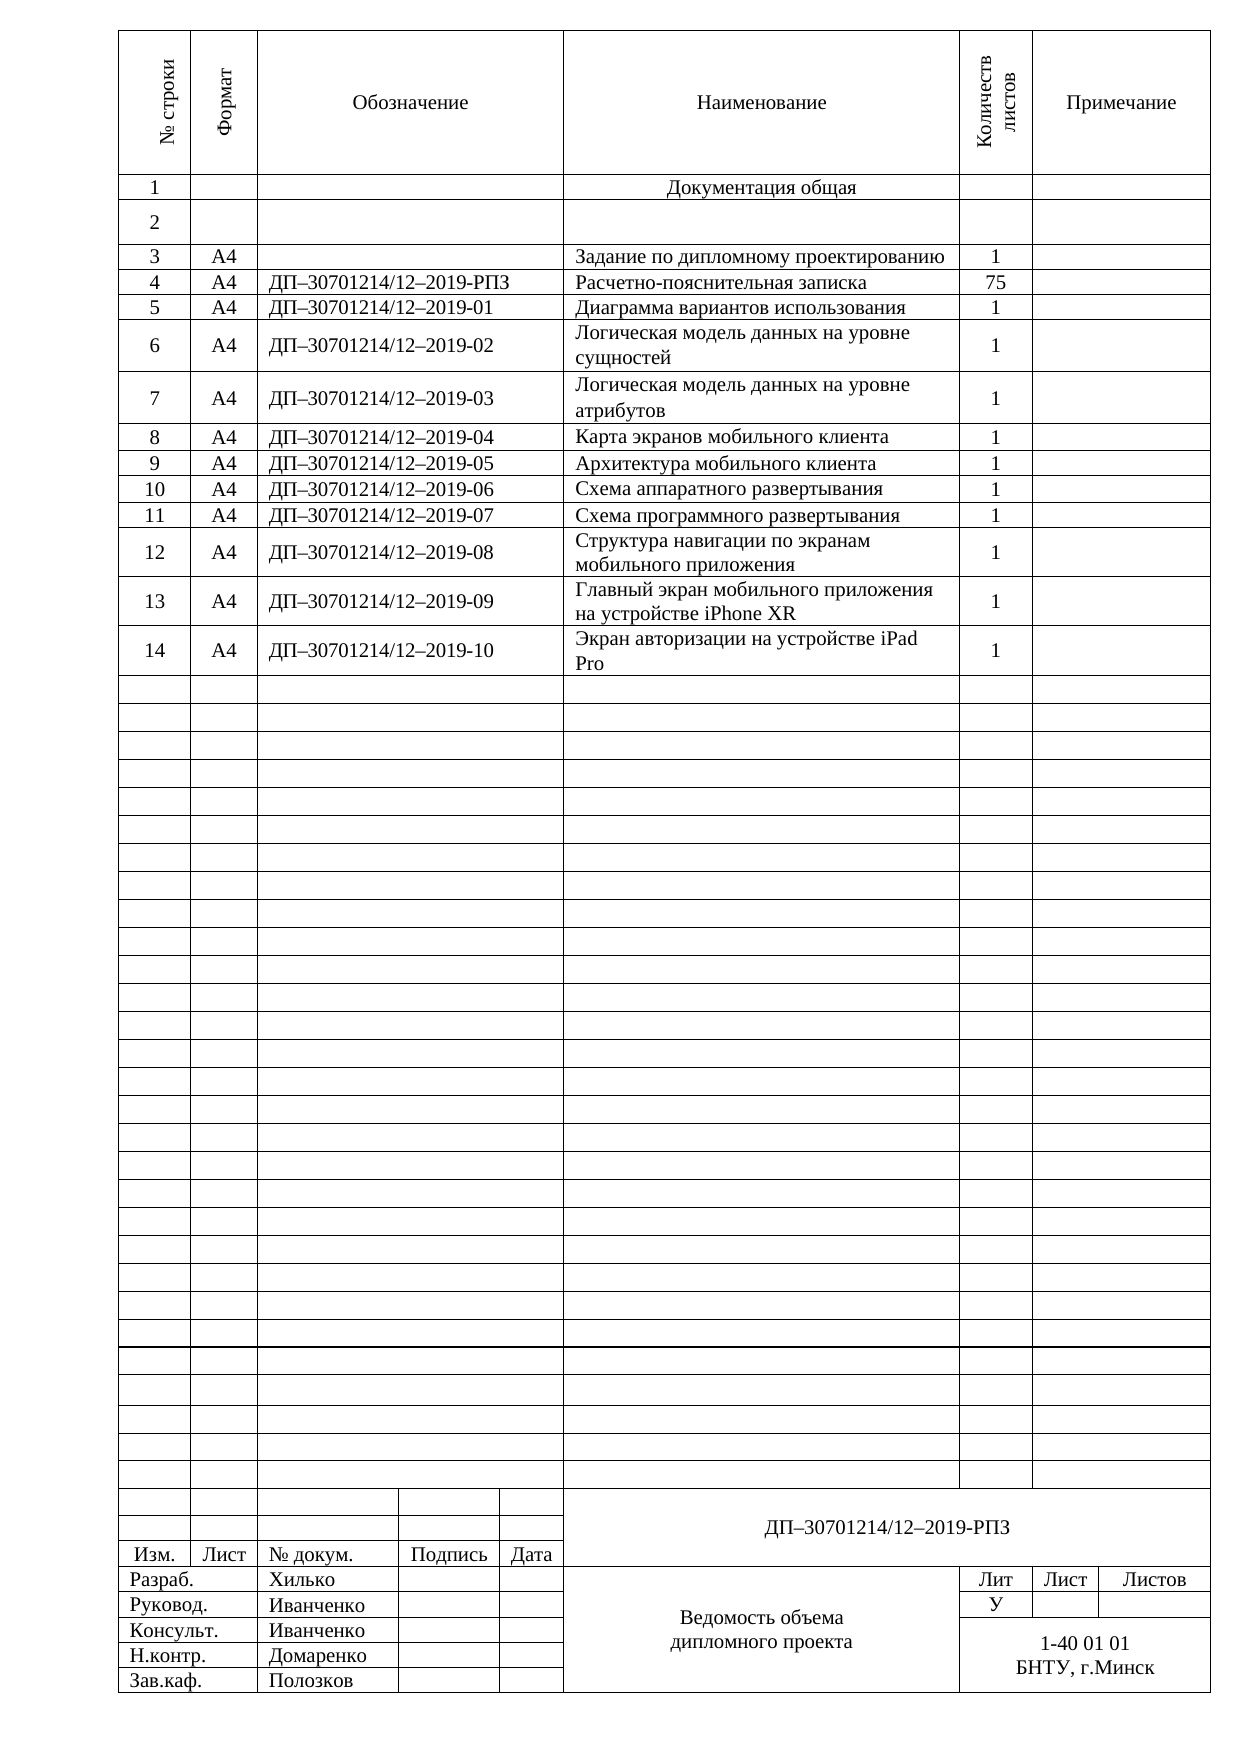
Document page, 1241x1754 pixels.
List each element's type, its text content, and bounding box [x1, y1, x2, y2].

table_cell [191, 1236, 257, 1263]
table_cell Задание по дипломному проектированию [564, 245, 959, 268]
table_cell [564, 1068, 959, 1095]
table_cell [191, 816, 257, 843]
table_cell [1033, 626, 1210, 674]
table_cell [191, 175, 257, 199]
table_cell [191, 676, 257, 702]
table_cell [258, 956, 563, 983]
table_cell 7 [119, 372, 190, 423]
table_cell [1033, 1096, 1210, 1123]
table_cell [960, 788, 1032, 814]
table_cell А4 [191, 372, 257, 423]
table_cell [258, 1124, 563, 1151]
table_cell [258, 1012, 563, 1039]
table_cell [258, 175, 563, 199]
table_cell [258, 676, 563, 702]
table_cell [119, 928, 190, 955]
table_cell [1033, 1040, 1210, 1067]
table_cell [191, 788, 257, 814]
table_cell [258, 1040, 563, 1067]
table_cell [500, 1643, 563, 1667]
table_cell [1033, 1012, 1210, 1039]
table_cell [960, 872, 1032, 899]
table_cell [191, 1434, 257, 1460]
table_cell Изм. [119, 1541, 190, 1566]
table_cell [119, 1124, 190, 1151]
table_cell Подпись [399, 1541, 499, 1566]
table_cell [119, 1012, 190, 1039]
table_cell [258, 816, 563, 843]
table_cell [258, 984, 563, 1011]
table_cell [960, 928, 1032, 955]
table_cell [191, 956, 257, 983]
table_cell [258, 1096, 563, 1123]
table_cell 12 [119, 528, 190, 576]
table_cell Дата [500, 1541, 563, 1566]
table_cell А4 [191, 626, 257, 674]
table_cell [960, 900, 1032, 927]
table_cell [1033, 424, 1210, 450]
table_cell [191, 1040, 257, 1067]
table_cell Экран авторизации на устройстве iPad Pro [564, 626, 959, 674]
table_cell [1033, 704, 1210, 731]
table_cell [1033, 1264, 1210, 1291]
table_cell [564, 956, 959, 983]
table_cell [191, 1152, 257, 1179]
table_cell [258, 704, 563, 731]
table_cell [960, 1292, 1032, 1319]
table_cell [258, 1489, 398, 1515]
table_cell [258, 1152, 563, 1179]
table_cell Схема программного развертывания [564, 503, 959, 527]
table_cell [119, 984, 190, 1011]
table_cell [1033, 1375, 1210, 1405]
table_cell [191, 1348, 257, 1374]
table_cell [1033, 844, 1210, 871]
table_cell Документация общая [564, 175, 959, 199]
table_cell 10 [119, 476, 190, 502]
table_cell 1 [960, 577, 1032, 625]
table_cell [1033, 1236, 1210, 1263]
table_cell [258, 900, 563, 927]
table_cell 1 [960, 295, 1032, 319]
table_cell [564, 1012, 959, 1039]
table_cell [564, 1264, 959, 1291]
table_cell 6 [119, 320, 190, 371]
table_cell Лит [960, 1567, 1032, 1591]
table_cell [960, 1068, 1032, 1095]
table_cell 5 [119, 295, 190, 319]
table_cell Домаренко [258, 1643, 398, 1667]
table_cell [1033, 1180, 1210, 1207]
table_cell [960, 1208, 1032, 1235]
table_cell А4 [191, 295, 257, 319]
table_cell [258, 760, 563, 787]
table_cell [258, 928, 563, 955]
table_cell 75 [960, 270, 1032, 294]
table_cell [1033, 816, 1210, 843]
table_cell ДП–30701214/12–2019-03 [258, 372, 563, 423]
table_cell [119, 676, 190, 702]
table_cell [258, 1461, 563, 1487]
table_cell [119, 1096, 190, 1123]
table_cell [564, 1461, 959, 1487]
table_cell [258, 1236, 563, 1263]
table_cell [960, 1348, 1032, 1374]
table_cell 1-40 01 01 БНТУ, г.Минск [960, 1618, 1210, 1692]
table_cell [1033, 788, 1210, 814]
table_cell [191, 1406, 257, 1433]
table_cell [1033, 270, 1210, 294]
table_cell [564, 872, 959, 899]
table_cell 1 [119, 175, 190, 199]
table_cell [960, 1124, 1032, 1151]
table_cell [1033, 984, 1210, 1011]
table_cell А4 [191, 320, 257, 371]
table_cell Архитектура мобильного клиента [564, 451, 959, 475]
table_cell 4 [119, 270, 190, 294]
table_cell А4 [191, 424, 257, 450]
table_cell ДП–30701214/12–2019-РПЗ [258, 270, 563, 294]
table_header Формат [191, 31, 257, 174]
table_cell Разраб. [119, 1567, 257, 1591]
table_cell Консульт. [119, 1618, 257, 1642]
table_cell [191, 1320, 257, 1346]
table_cell Полозков [258, 1668, 398, 1692]
table_cell [399, 1489, 499, 1515]
table_cell 14 [119, 626, 190, 674]
table_cell [564, 788, 959, 814]
table_cell [1033, 577, 1210, 625]
table_cell А4 [191, 577, 257, 625]
table_cell [119, 1516, 190, 1540]
table_cell [1033, 320, 1210, 371]
table_cell [1033, 900, 1210, 927]
table_cell [500, 1489, 563, 1515]
table_cell [399, 1516, 499, 1540]
table_cell [564, 1124, 959, 1151]
table_cell [960, 1320, 1032, 1346]
table_cell [191, 1292, 257, 1319]
table_cell [960, 844, 1032, 871]
table_cell [119, 1489, 190, 1515]
table_cell [564, 1236, 959, 1263]
table_cell Листов [1099, 1567, 1210, 1591]
table_cell ДП–30701214/12–2019-РПЗ [564, 1489, 1210, 1566]
table_cell [500, 1567, 563, 1591]
table_cell [119, 1068, 190, 1095]
table_cell [191, 844, 257, 871]
table_cell [258, 1068, 563, 1095]
table_cell [1033, 1592, 1098, 1617]
table_cell Хилько [258, 1567, 398, 1591]
table_cell [500, 1592, 563, 1617]
table_cell [258, 1516, 398, 1540]
table_cell [564, 676, 959, 702]
table_cell [564, 704, 959, 731]
table_header Обозначение [258, 31, 563, 174]
table_cell [191, 1264, 257, 1291]
table_cell [960, 1040, 1032, 1067]
table_cell [119, 1348, 190, 1374]
table_cell [960, 1096, 1032, 1123]
table_cell [960, 732, 1032, 758]
table_cell [564, 200, 959, 243]
table_cell [1033, 503, 1210, 527]
table_cell [564, 900, 959, 927]
table_header Примечание [1033, 31, 1210, 174]
table_cell [119, 1292, 190, 1319]
table_cell [399, 1567, 499, 1591]
table_cell [191, 1096, 257, 1123]
table_cell [191, 732, 257, 758]
table_cell [119, 1320, 190, 1346]
table_cell [191, 1375, 257, 1405]
table_cell [1033, 175, 1210, 199]
table_cell [564, 1208, 959, 1235]
table_cell А4 [191, 528, 257, 576]
table_cell [1033, 1152, 1210, 1179]
table_cell [960, 1264, 1032, 1291]
table_cell [258, 788, 563, 814]
table_cell [1033, 1068, 1210, 1095]
table_cell [191, 1124, 257, 1151]
table_cell [960, 1180, 1032, 1207]
table_cell 1 [960, 372, 1032, 423]
table_cell [191, 1516, 257, 1540]
table_cell [960, 984, 1032, 1011]
table_cell [119, 732, 190, 758]
table_cell ДП–30701214/12–2019-10 [258, 626, 563, 674]
table_cell [564, 732, 959, 758]
table_cell 2 [119, 200, 190, 243]
table_cell Диаграмма вариантов использования [564, 295, 959, 319]
table_cell [119, 1406, 190, 1433]
table_cell [191, 1180, 257, 1207]
table_cell [1033, 956, 1210, 983]
table_cell [191, 1461, 257, 1487]
table_cell 3 [119, 245, 190, 268]
table_cell [191, 984, 257, 1011]
table_cell ДП–30701214/12–2019-08 [258, 528, 563, 576]
table_cell 1 [960, 528, 1032, 576]
table_cell [119, 1375, 190, 1405]
table_cell [960, 816, 1032, 843]
table_cell [564, 816, 959, 843]
table_cell Лист [1033, 1567, 1098, 1591]
table_cell [1099, 1592, 1210, 1617]
table_cell [960, 1406, 1032, 1433]
table_cell [191, 1068, 257, 1095]
table_cell 13 [119, 577, 190, 625]
table_cell [1033, 1208, 1210, 1235]
table_cell [191, 1012, 257, 1039]
table_cell [960, 1152, 1032, 1179]
table_cell Иванченко [258, 1618, 398, 1642]
table_cell Лист [191, 1541, 257, 1566]
table_cell [191, 1489, 257, 1515]
table_cell [960, 1012, 1032, 1039]
table_cell У [960, 1592, 1032, 1617]
table_cell [564, 984, 959, 1011]
table_cell ДП–30701214/12–2019-01 [258, 295, 563, 319]
table_cell [191, 704, 257, 731]
table_cell [960, 200, 1032, 243]
table_cell [564, 928, 959, 955]
table_cell Структура навигации по экранам мобильного приложения [564, 528, 959, 576]
table_cell [564, 1375, 959, 1405]
table_cell [258, 732, 563, 758]
table_cell [119, 872, 190, 899]
table_cell [564, 760, 959, 787]
table_cell [119, 1264, 190, 1291]
table_cell [258, 1180, 563, 1207]
table_cell ДП–30701214/12–2019-02 [258, 320, 563, 371]
table_cell [960, 676, 1032, 702]
table_cell [1033, 200, 1210, 243]
table_cell Расчетно-пояснительная записка [564, 270, 959, 294]
table_cell [960, 760, 1032, 787]
table_cell 1 [960, 476, 1032, 502]
table_cell [564, 1040, 959, 1067]
table_cell [119, 788, 190, 814]
table_cell [564, 844, 959, 871]
table_cell Главный экран мобильного приложения на устройстве iPhone XR [564, 577, 959, 625]
table_cell [564, 1348, 959, 1374]
table_cell [1033, 872, 1210, 899]
table_cell [960, 1461, 1032, 1487]
table_cell [500, 1668, 563, 1692]
table_cell [191, 928, 257, 955]
table_cell [1033, 1406, 1210, 1433]
table_cell № докум. [258, 1541, 398, 1566]
table_cell [258, 1292, 563, 1319]
table_cell [258, 1320, 563, 1346]
table_cell [564, 1320, 959, 1346]
table_cell [960, 704, 1032, 731]
table_cell [258, 1208, 563, 1235]
table_cell [960, 956, 1032, 983]
table_cell [119, 956, 190, 983]
table_cell [119, 1152, 190, 1179]
table_header Количеств листов [960, 31, 1032, 174]
table_cell [1033, 451, 1210, 475]
table_cell [119, 760, 190, 787]
table_cell [1033, 295, 1210, 319]
table_cell [500, 1618, 563, 1642]
table_cell [119, 704, 190, 731]
table_cell [258, 1375, 563, 1405]
table_cell [564, 1292, 959, 1319]
table_cell Зав.каф. [119, 1668, 257, 1692]
table_cell [119, 1434, 190, 1460]
table_cell [258, 1348, 563, 1374]
table_cell [1033, 1292, 1210, 1319]
table_cell [1033, 1348, 1210, 1374]
table_cell [1033, 732, 1210, 758]
table_cell Карта экранов мобильного клиента [564, 424, 959, 450]
table_cell [119, 1180, 190, 1207]
table_cell 1 [960, 245, 1032, 268]
table_cell [119, 1236, 190, 1263]
table_cell 1 [960, 424, 1032, 450]
table_cell ДП–30701214/12–2019-04 [258, 424, 563, 450]
table_cell 9 [119, 451, 190, 475]
table_cell [1033, 245, 1210, 268]
table_cell [258, 1406, 563, 1433]
table_cell [399, 1618, 499, 1642]
table_cell А4 [191, 245, 257, 268]
table_cell Руковод. [119, 1592, 257, 1617]
table_cell [191, 1208, 257, 1235]
table_cell А4 [191, 476, 257, 502]
table_cell 1 [960, 451, 1032, 475]
table_cell Н.контр. [119, 1643, 257, 1667]
table_cell [258, 872, 563, 899]
table_cell [1033, 760, 1210, 787]
table_cell [1033, 476, 1210, 502]
table_cell [564, 1406, 959, 1433]
table_cell [191, 900, 257, 927]
table_cell [119, 1208, 190, 1235]
table_cell [564, 1434, 959, 1460]
table_cell [1033, 1124, 1210, 1151]
table_cell 11 [119, 503, 190, 527]
table_cell [960, 1375, 1032, 1405]
table_cell Логическая модель данных на уровне атрибутов [564, 372, 959, 423]
table_cell [1033, 928, 1210, 955]
table_cell [119, 844, 190, 871]
table_cell [564, 1096, 959, 1123]
table_cell [1033, 1461, 1210, 1487]
table_cell [191, 872, 257, 899]
table_cell [119, 900, 190, 927]
table_cell [1033, 1320, 1210, 1346]
table_cell Ведомость объема дипломного проекта [564, 1567, 959, 1692]
table_cell [191, 200, 257, 243]
table_cell 1 [960, 320, 1032, 371]
table_cell [119, 816, 190, 843]
table_cell [960, 1434, 1032, 1460]
table_cell 1 [960, 503, 1032, 527]
table_cell [191, 760, 257, 787]
table_cell [564, 1152, 959, 1179]
table_cell [258, 1264, 563, 1291]
table_cell ДП–30701214/12–2019-06 [258, 476, 563, 502]
table_cell ДП–30701214/12–2019-07 [258, 503, 563, 527]
table_cell 1 [960, 626, 1032, 674]
table_cell [258, 1434, 563, 1460]
table_cell [960, 1236, 1032, 1263]
table_cell [258, 245, 563, 268]
table_cell ДП–30701214/12–2019-09 [258, 577, 563, 625]
table_cell [258, 200, 563, 243]
table_header Наименование [564, 31, 959, 174]
table_cell 8 [119, 424, 190, 450]
table_cell [119, 1461, 190, 1487]
table_cell [119, 1040, 190, 1067]
table_cell [1033, 372, 1210, 423]
table_cell [1033, 676, 1210, 702]
table_cell Логическая модель данных на уровне сущностей [564, 320, 959, 371]
table_cell А4 [191, 270, 257, 294]
table_cell [960, 175, 1032, 199]
table_cell [500, 1516, 563, 1540]
table_cell [1033, 1434, 1210, 1460]
table_cell Иванченко [258, 1592, 398, 1617]
table_cell [399, 1668, 499, 1692]
table_cell [399, 1592, 499, 1617]
table_header № строки [119, 31, 190, 174]
table_cell А4 [191, 503, 257, 527]
table_cell А4 [191, 451, 257, 475]
table_cell [399, 1643, 499, 1667]
table_cell [564, 1180, 959, 1207]
table_cell [258, 844, 563, 871]
table_cell Схема аппаратного развертывания [564, 476, 959, 502]
table_cell [1033, 528, 1210, 576]
table_cell ДП–30701214/12–2019-05 [258, 451, 563, 475]
